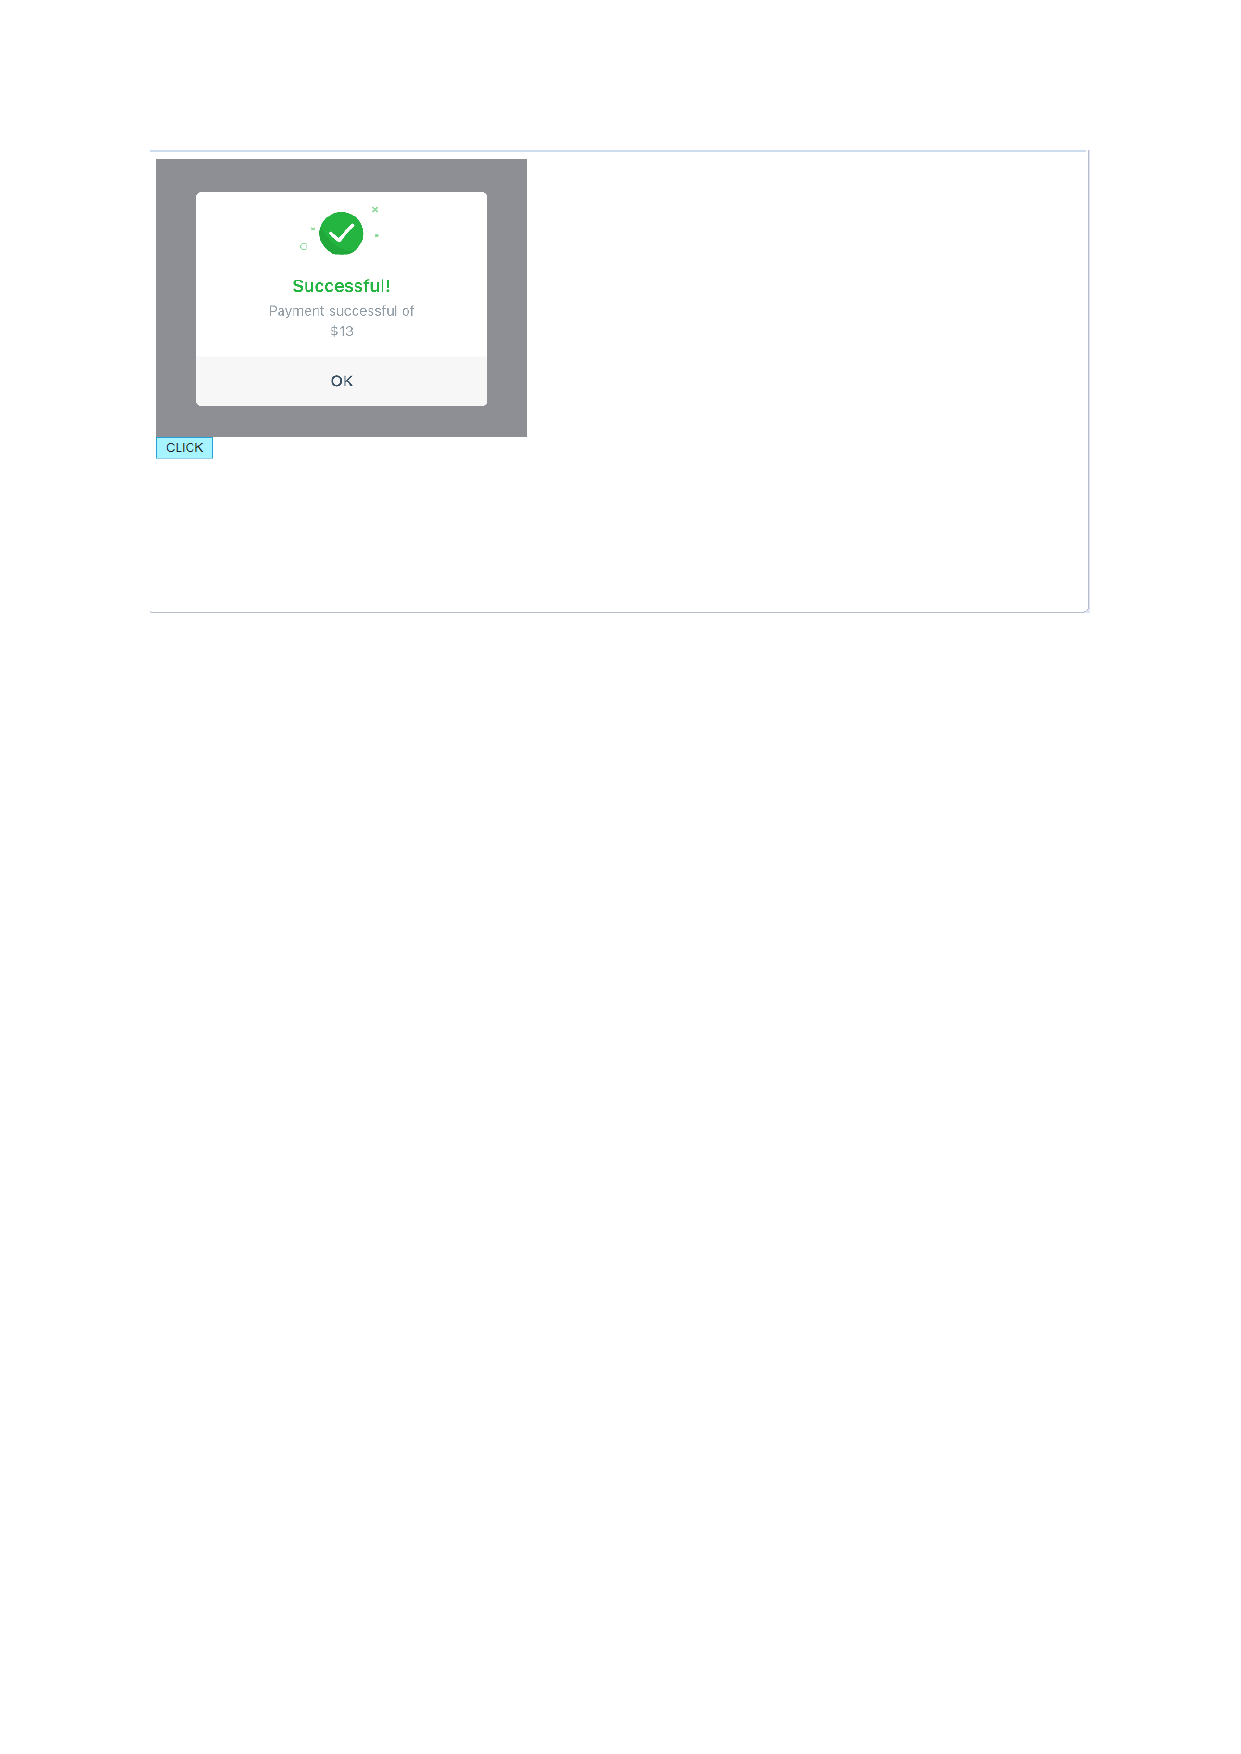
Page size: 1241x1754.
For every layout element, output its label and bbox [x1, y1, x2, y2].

picture [150, 150, 1091, 613]
